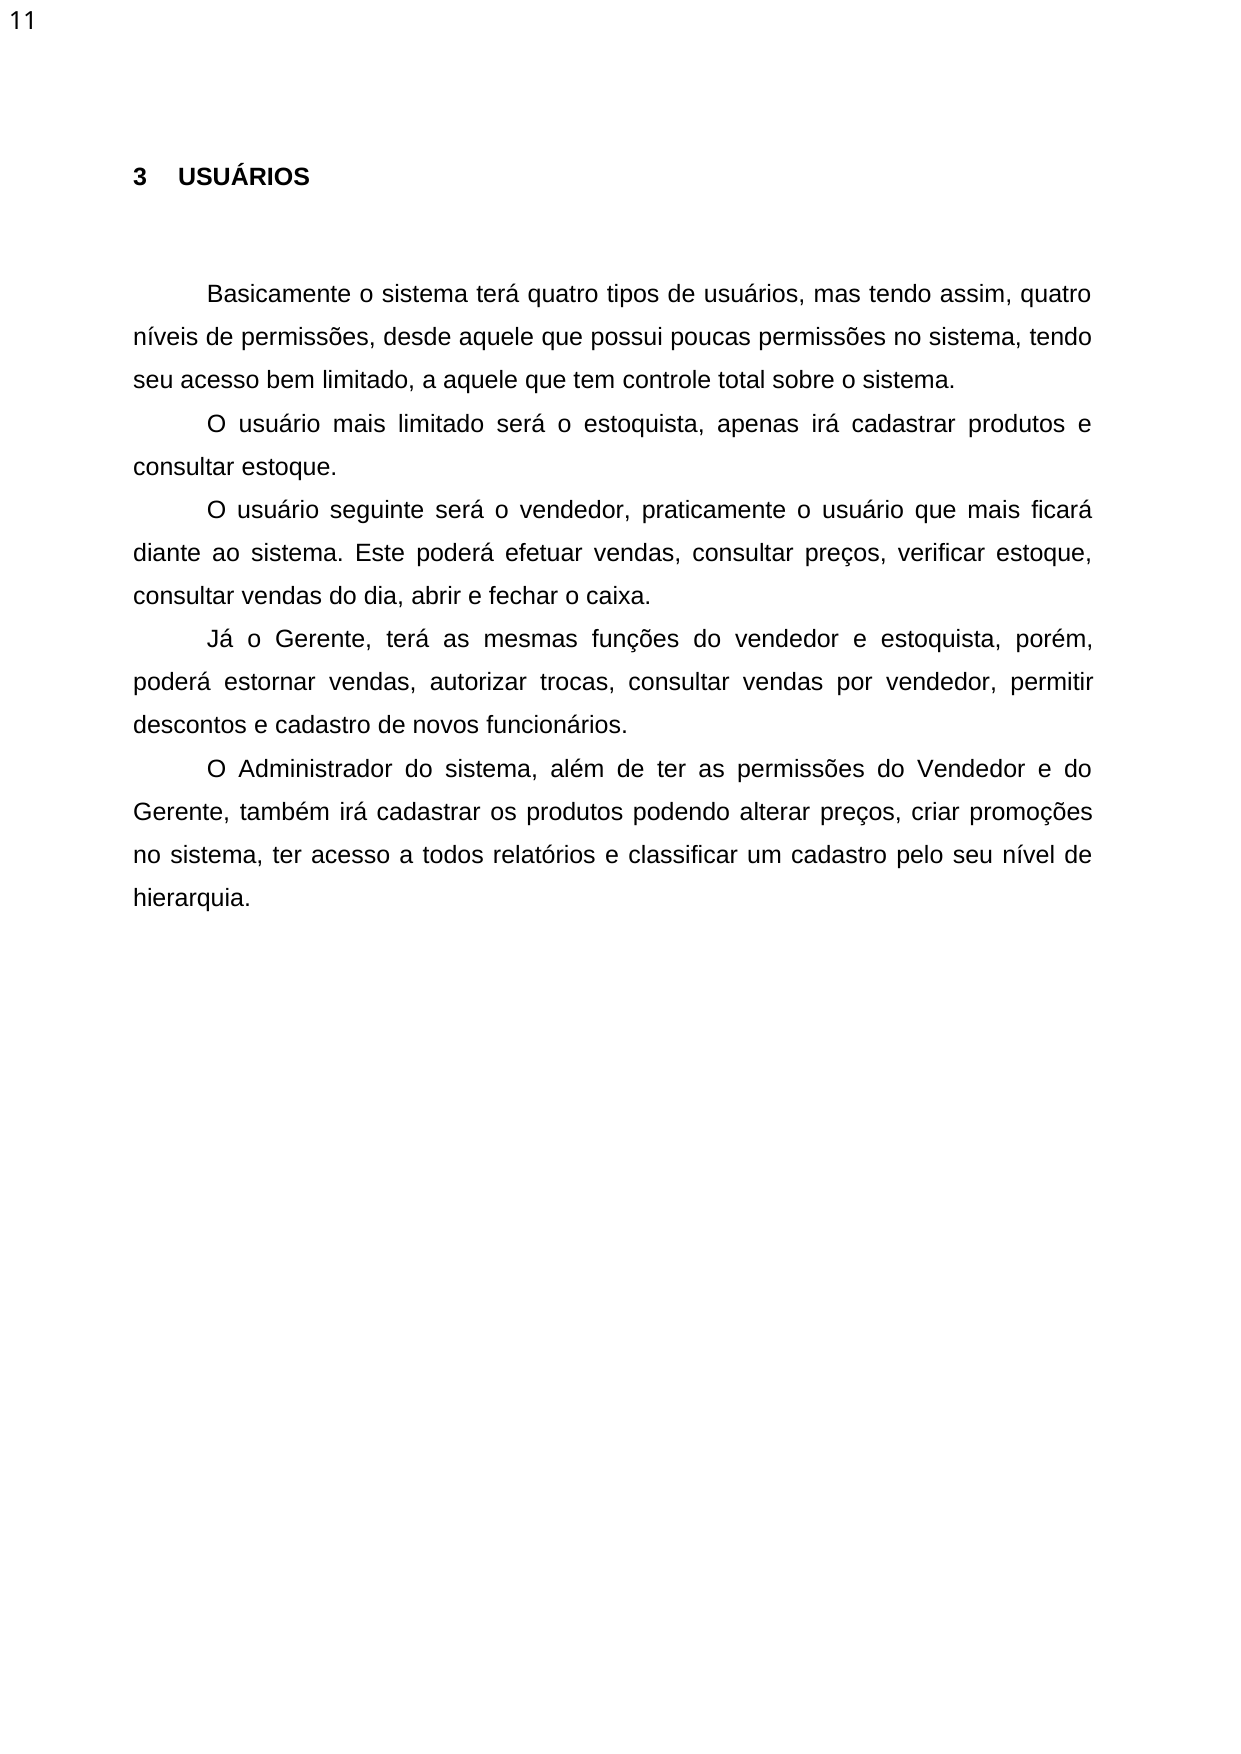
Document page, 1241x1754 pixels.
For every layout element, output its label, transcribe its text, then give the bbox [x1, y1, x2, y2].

text O usuário seguinte será o vendedor, praticamente o usuário que mais ficará diante ao sistema. Este poderá efetuar vendas, consultar preços, verificar estoque, consultar vendas do dia, abrir e fechar o caixa. [133, 495, 1094, 610]
text O usuário mais limitado será o estoquista, apenas irá cadastrar produtos e consultar estoque. [133, 408, 1094, 480]
text O Administrador do sistema, além de ter as permissões do Vendedor e do Gerente, também irá cadastrar os produtos podendo alterar preços, criar promoções no sistema, ter acesso a todos relatórios e classificar um cadastro pelo seu nível de hierarquia. [133, 753, 1094, 912]
text Basicamente o sistema terá quatro tipos de usuários, mas tendo assim, quatro níveis de permissões, desde aquele que possui poucas permissões no sistema, tendo seu acesso bem limitado, a aquele que tem controle total sobre o sistema. [133, 279, 1093, 394]
subtitle USUÁRIOS [133, 161, 1232, 190]
text Já o Gerente, terá as mesmas funções do vendedor e estoquista, porém, poderá estornar vendas, autorizar trocas, consultar vendas por vendedor, permitir descontos e cadastro de novos funcionários. [133, 624, 1093, 739]
